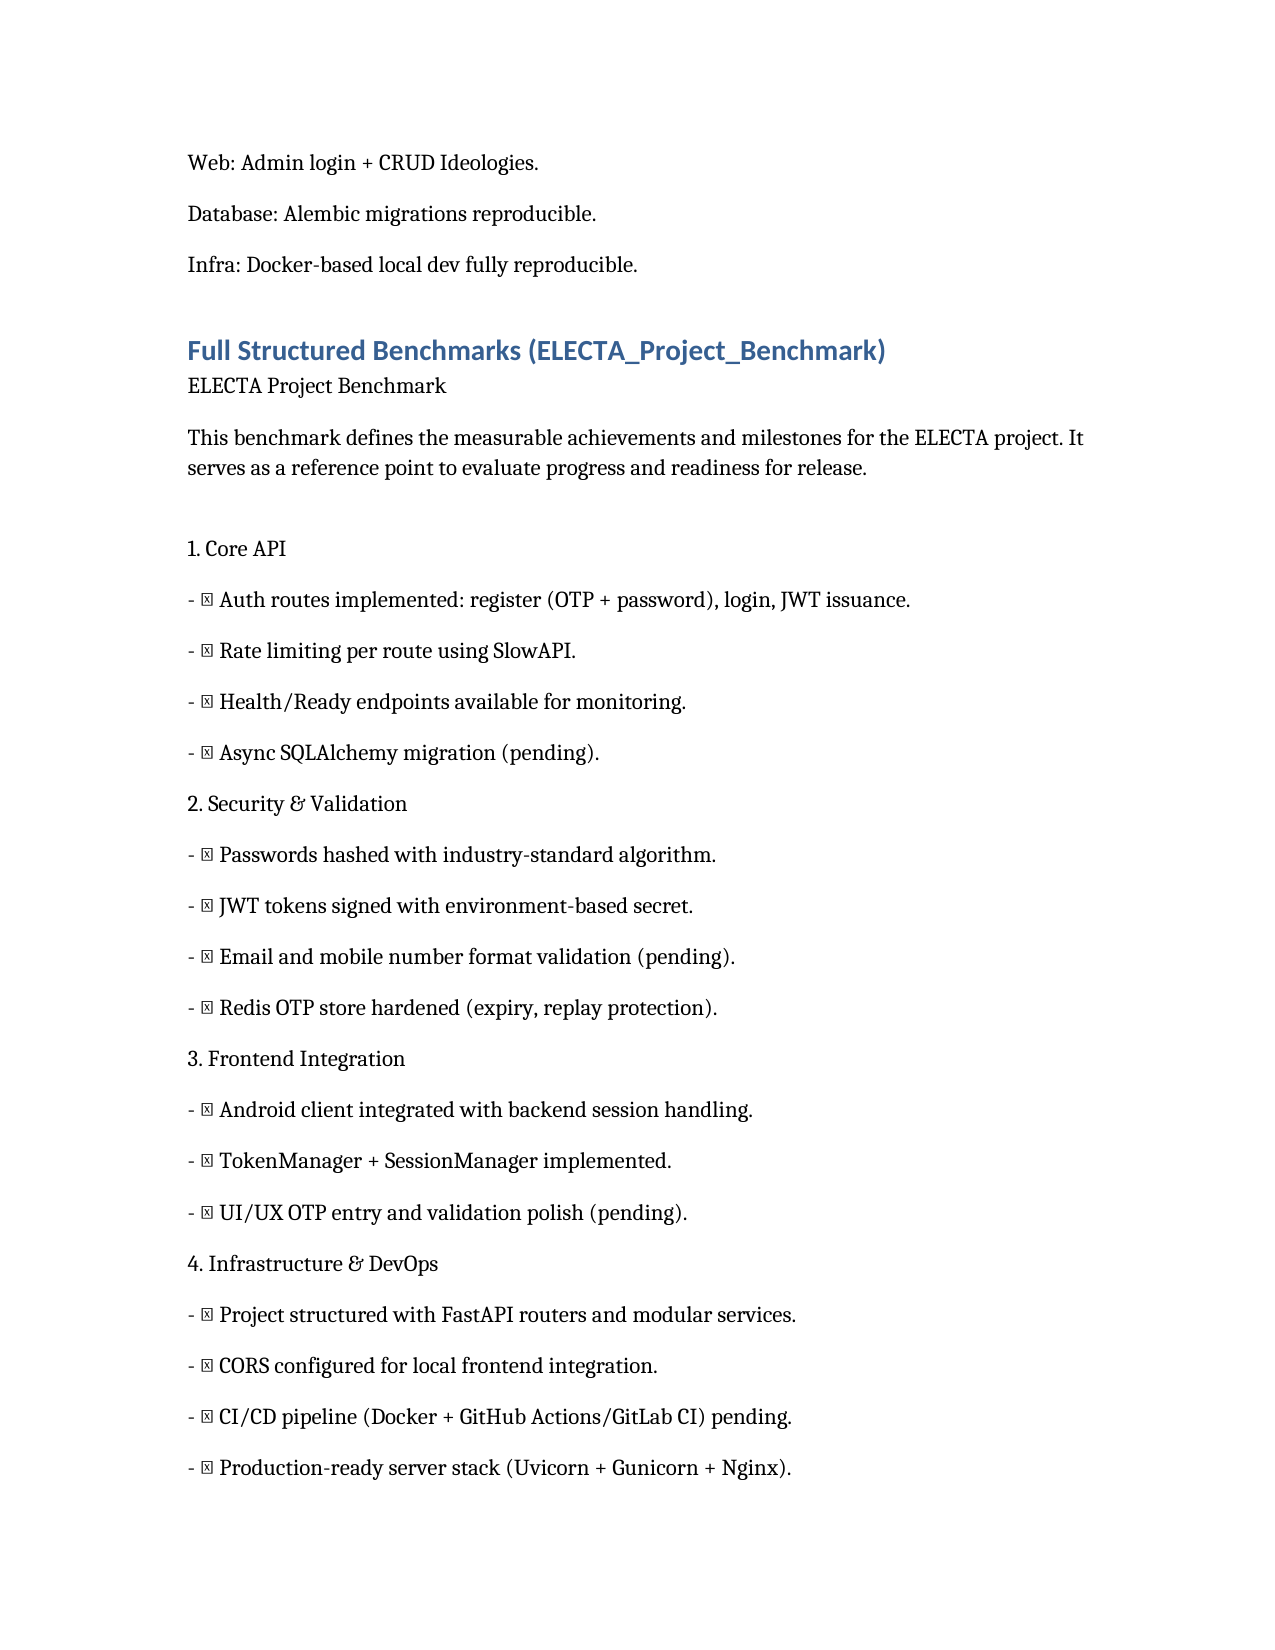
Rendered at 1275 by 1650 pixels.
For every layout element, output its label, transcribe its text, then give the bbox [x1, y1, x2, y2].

text - ✅ CORS configured for local frontend integration. [187, 1352, 1087, 1379]
text - ✅ JWT tokens signed with environment-based secret. [187, 893, 1087, 919]
text - 🔄 Async SQLAlchemy migration (pending). [187, 740, 1087, 766]
text 4. Infrastructure & DevOps [187, 1250, 1087, 1277]
subtitle Full Structured Benchmarks (ELECTA_Project_Benchmark) [187, 332, 1087, 368]
text - 🔄 Email and mobile number format validation (pending). [187, 944, 1087, 970]
text 3. Frontend Integration [187, 1046, 1087, 1072]
text ELECTA Project Benchmark [187, 373, 1087, 399]
text - 🔄 UI/UX OTP entry and validation polish (pending). [187, 1199, 1087, 1226]
text - ✅ Auth routes implemented: register (OTP + password), login, JWT issuance. [187, 587, 1087, 613]
text - ✅ Project structured with FastAPI routers and modular services. [187, 1301, 1087, 1328]
text - ✅ Health/Ready endpoints available for monitoring. [187, 689, 1087, 715]
text 2. Security & Validation [187, 791, 1087, 817]
text - 🔄 CI/CD pipeline (Docker + GitHub Actions/GitLab CI) pending. [187, 1403, 1087, 1430]
text - ✅ Android client integrated with backend session handling. [187, 1097, 1087, 1123]
text - ✅ Passwords hashed with industry-standard algorithm. [187, 842, 1087, 868]
text Web: Admin login + CRUD Ideologies. [187, 150, 1087, 176]
text 1. Core API [187, 536, 1087, 562]
text - 🔄 Redis OTP store hardened (expiry, replay protection). [187, 995, 1087, 1021]
text - 🔄 Production-ready server stack (Uvicorn + Gunicorn + Nginx). [187, 1454, 1087, 1481]
text This benchmark defines the measurable achievements and milestones for the ELECTA project. It serves as a reference point to evaluate progress and readiness for release. [187, 424, 1087, 511]
text - ✅ Rate limiting per route using SlowAPI. [187, 638, 1087, 664]
text Infra: Docker-based local dev fully reproducible. [187, 252, 1087, 278]
text Database: Alembic migrations reproducible. [187, 201, 1087, 227]
text - ✅ TokenManager + SessionManager implemented. [187, 1148, 1087, 1174]
